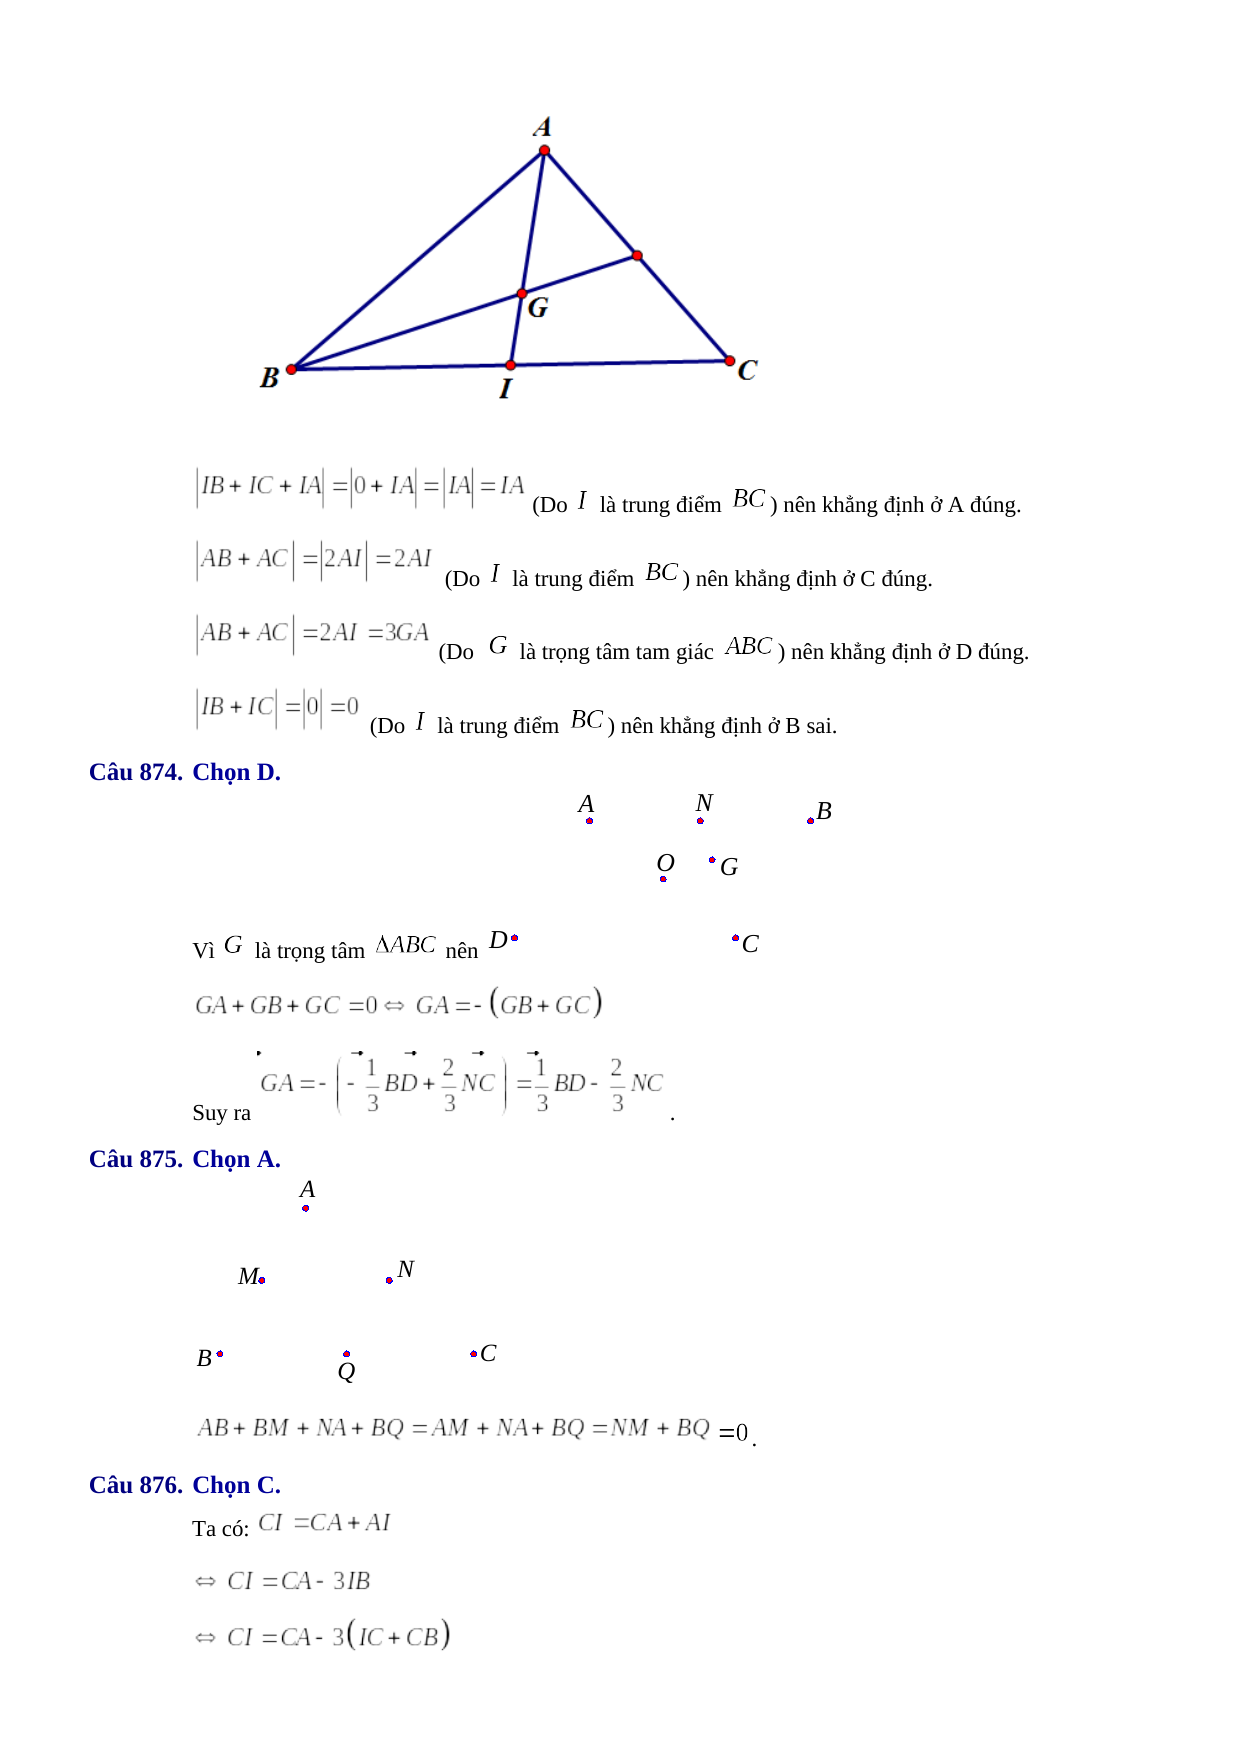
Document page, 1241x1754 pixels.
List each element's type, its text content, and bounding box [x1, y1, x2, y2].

text (Do là trung điểm ) nên khẳng định ở C đúng. [192, 536, 1152, 591]
list Chọn A. [89, 1144, 1152, 1173]
list Chọn D. [89, 757, 1152, 786]
text (Do là trọng tâm tam giác ) nên khẳng định ở D đúng. [192, 610, 1152, 665]
text (Do là trung điểm ) nên khẳng định ở A đúng. [192, 462, 1152, 517]
text Ta có: [192, 1500, 1152, 1541]
text Suy ra . [192, 1051, 1152, 1125]
list Chọn C. [89, 1470, 1152, 1499]
text (Do là trung điểm ) nên khẳng định ở B sai. [192, 683, 1152, 738]
text Vì là trọng tâm nên [192, 788, 1152, 964]
picture [192, 88, 833, 444]
text . [192, 1409, 1152, 1451]
